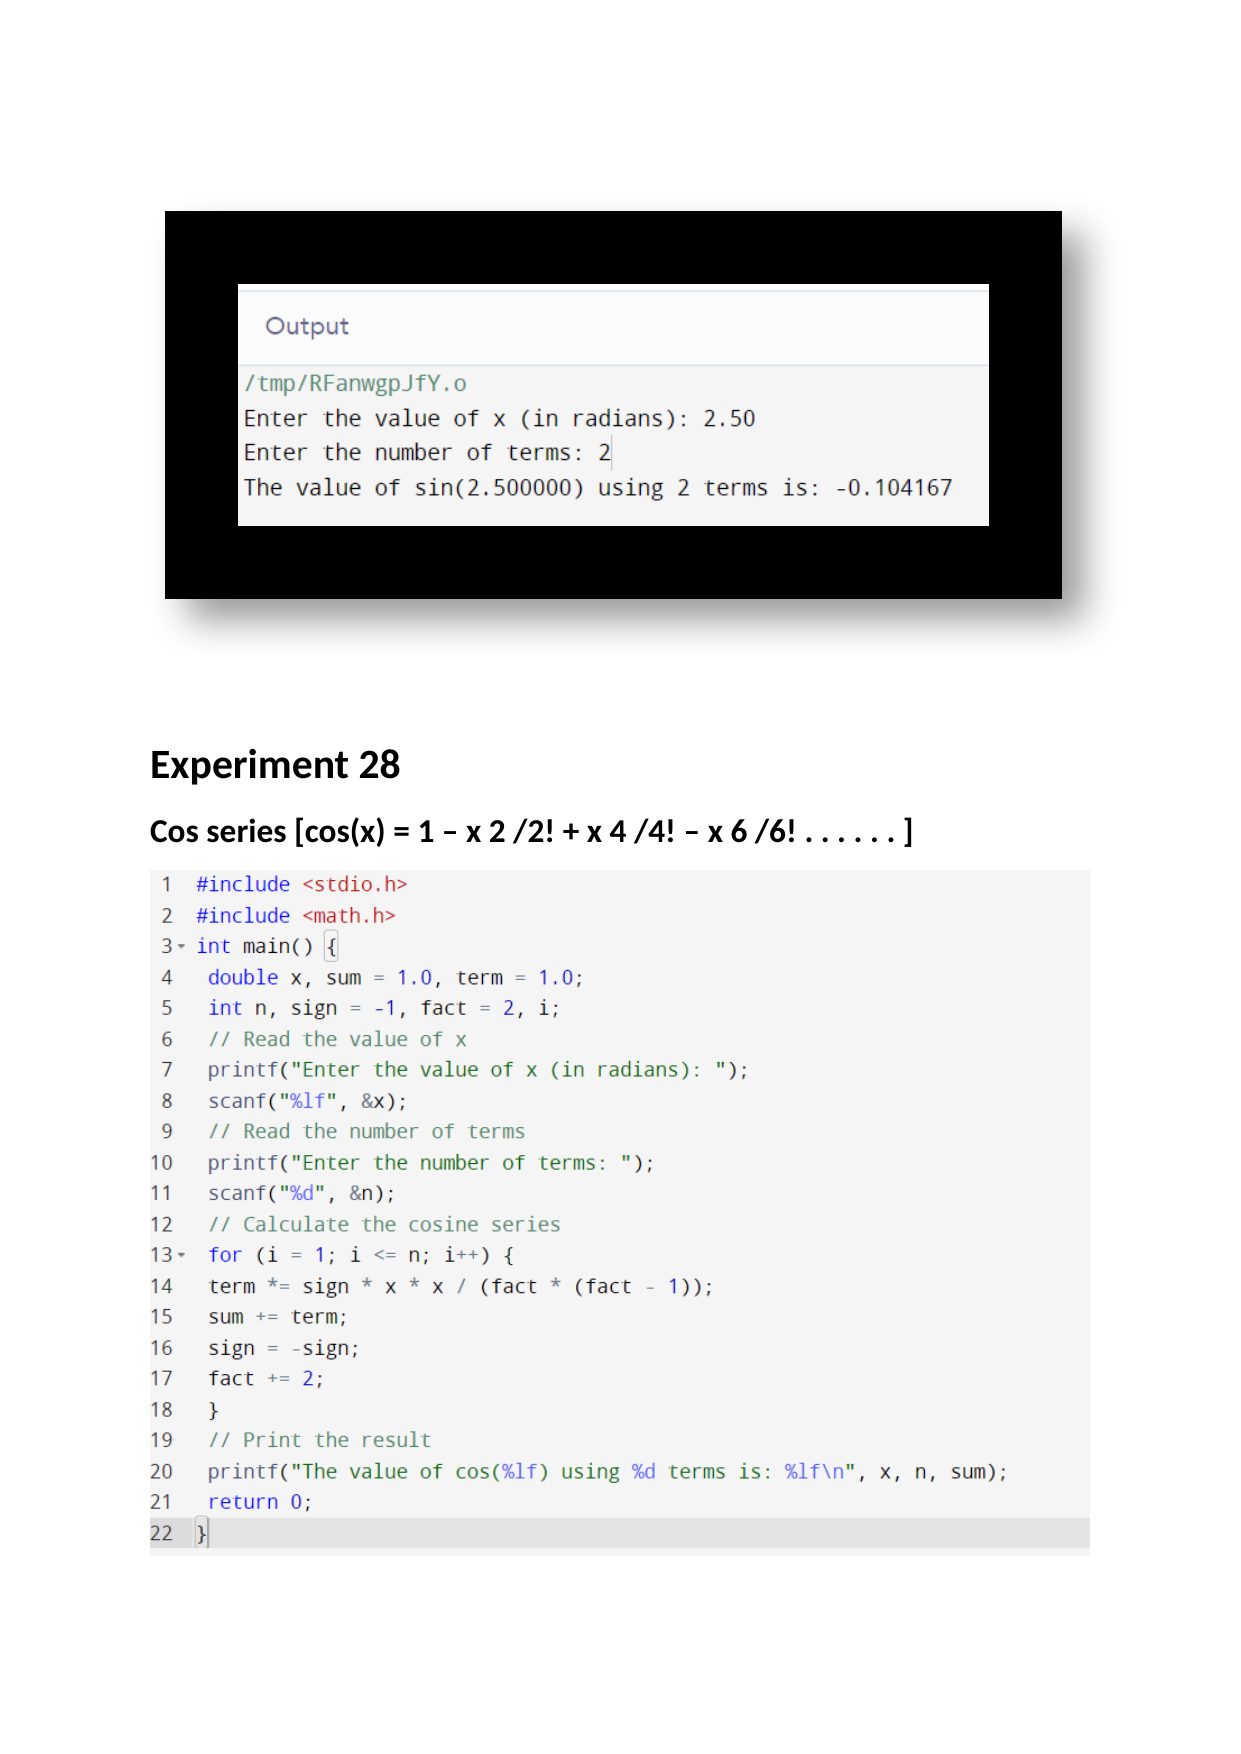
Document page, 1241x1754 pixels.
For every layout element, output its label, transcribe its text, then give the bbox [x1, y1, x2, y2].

text Experiment 28 [150, 738, 1090, 789]
text Cos series [cos(x) = 1 – x 2 /2! + x 4 /4! – x 6 /6! . . . . . . ] [150, 810, 1090, 851]
picture [238, 284, 989, 526]
picture [150, 870, 1091, 1556]
